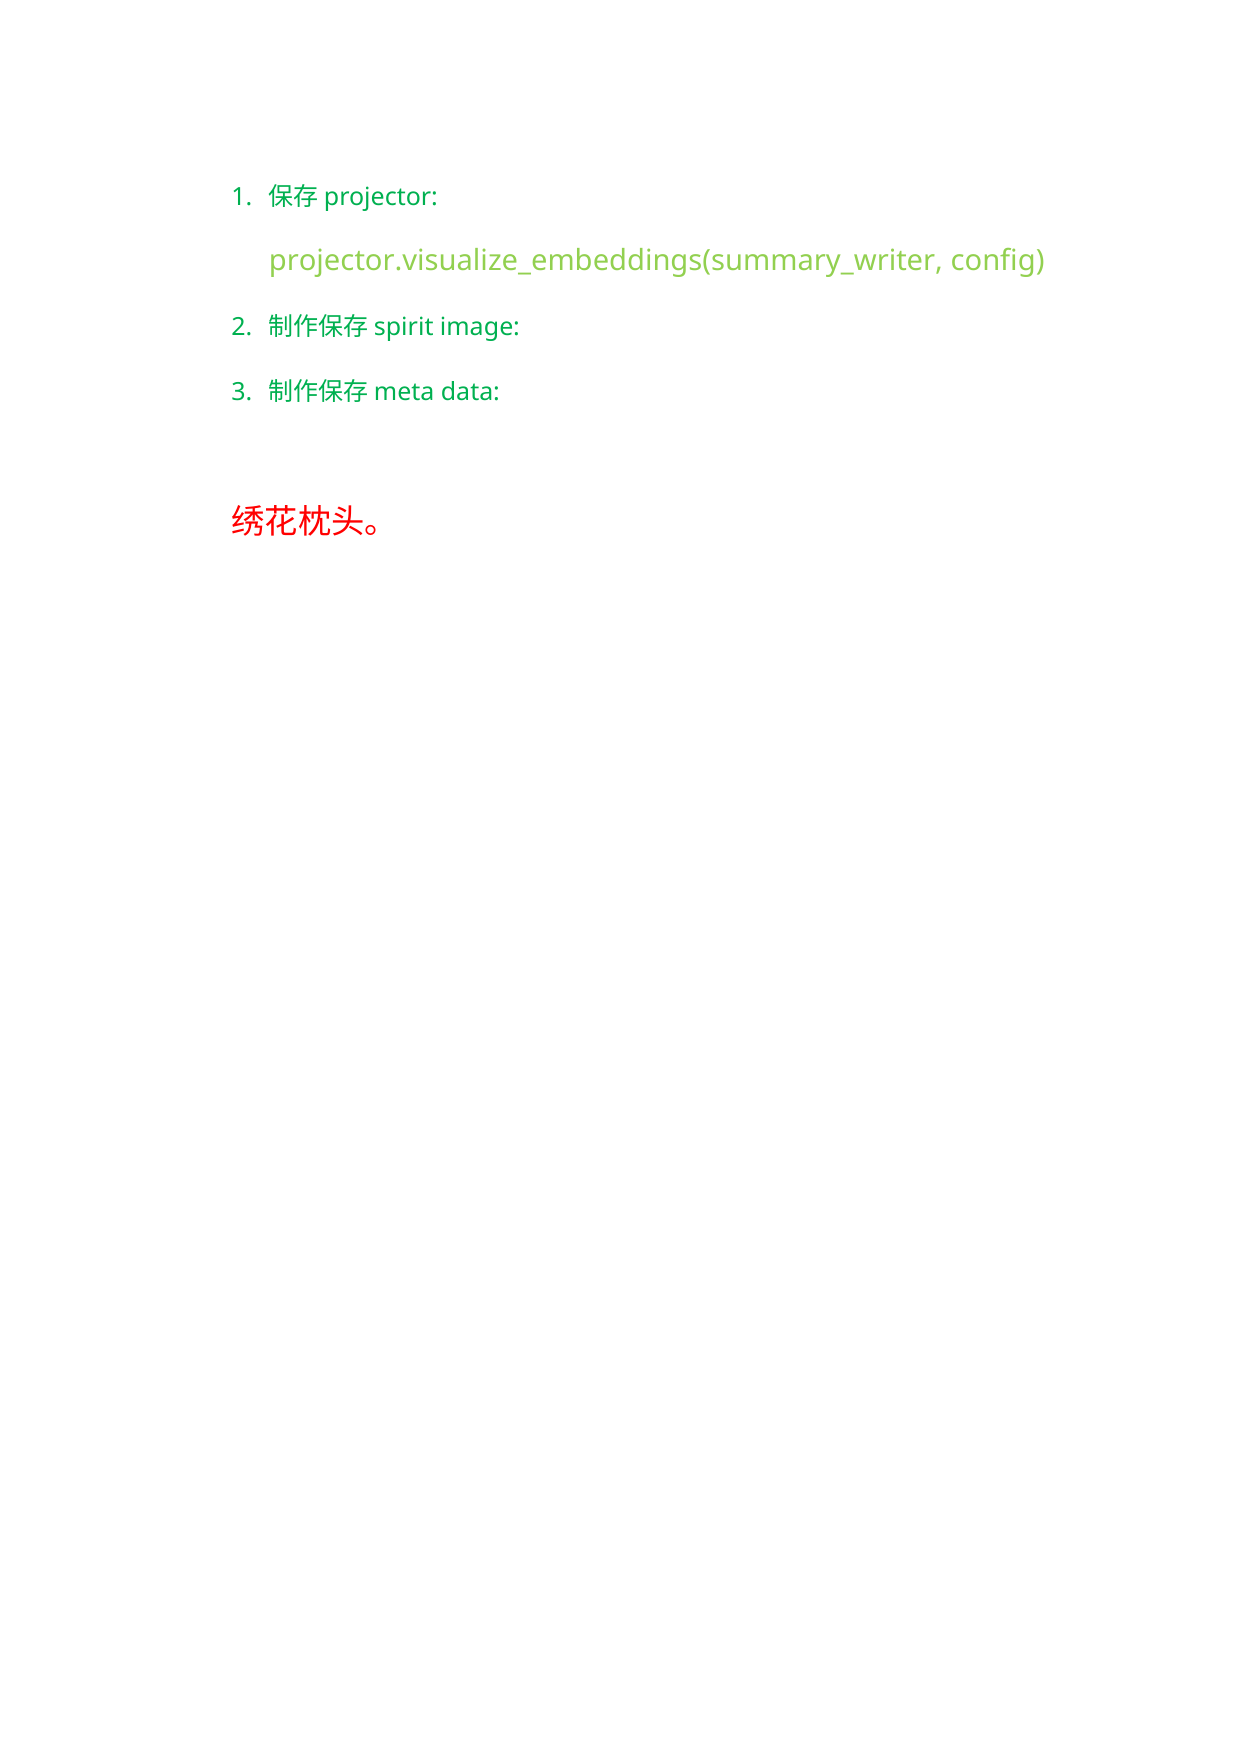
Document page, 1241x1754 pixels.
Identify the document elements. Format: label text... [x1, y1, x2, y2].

text 绣花枕头。 [231, 487, 1053, 552]
list 制作保存spirit image: [231, 292, 1053, 357]
list projector.visualize_embeddings(summary_writer, config) [269, 227, 1053, 292]
list 保存projector: [231, 162, 1053, 227]
list 制作保存meta data: [231, 357, 1053, 422]
